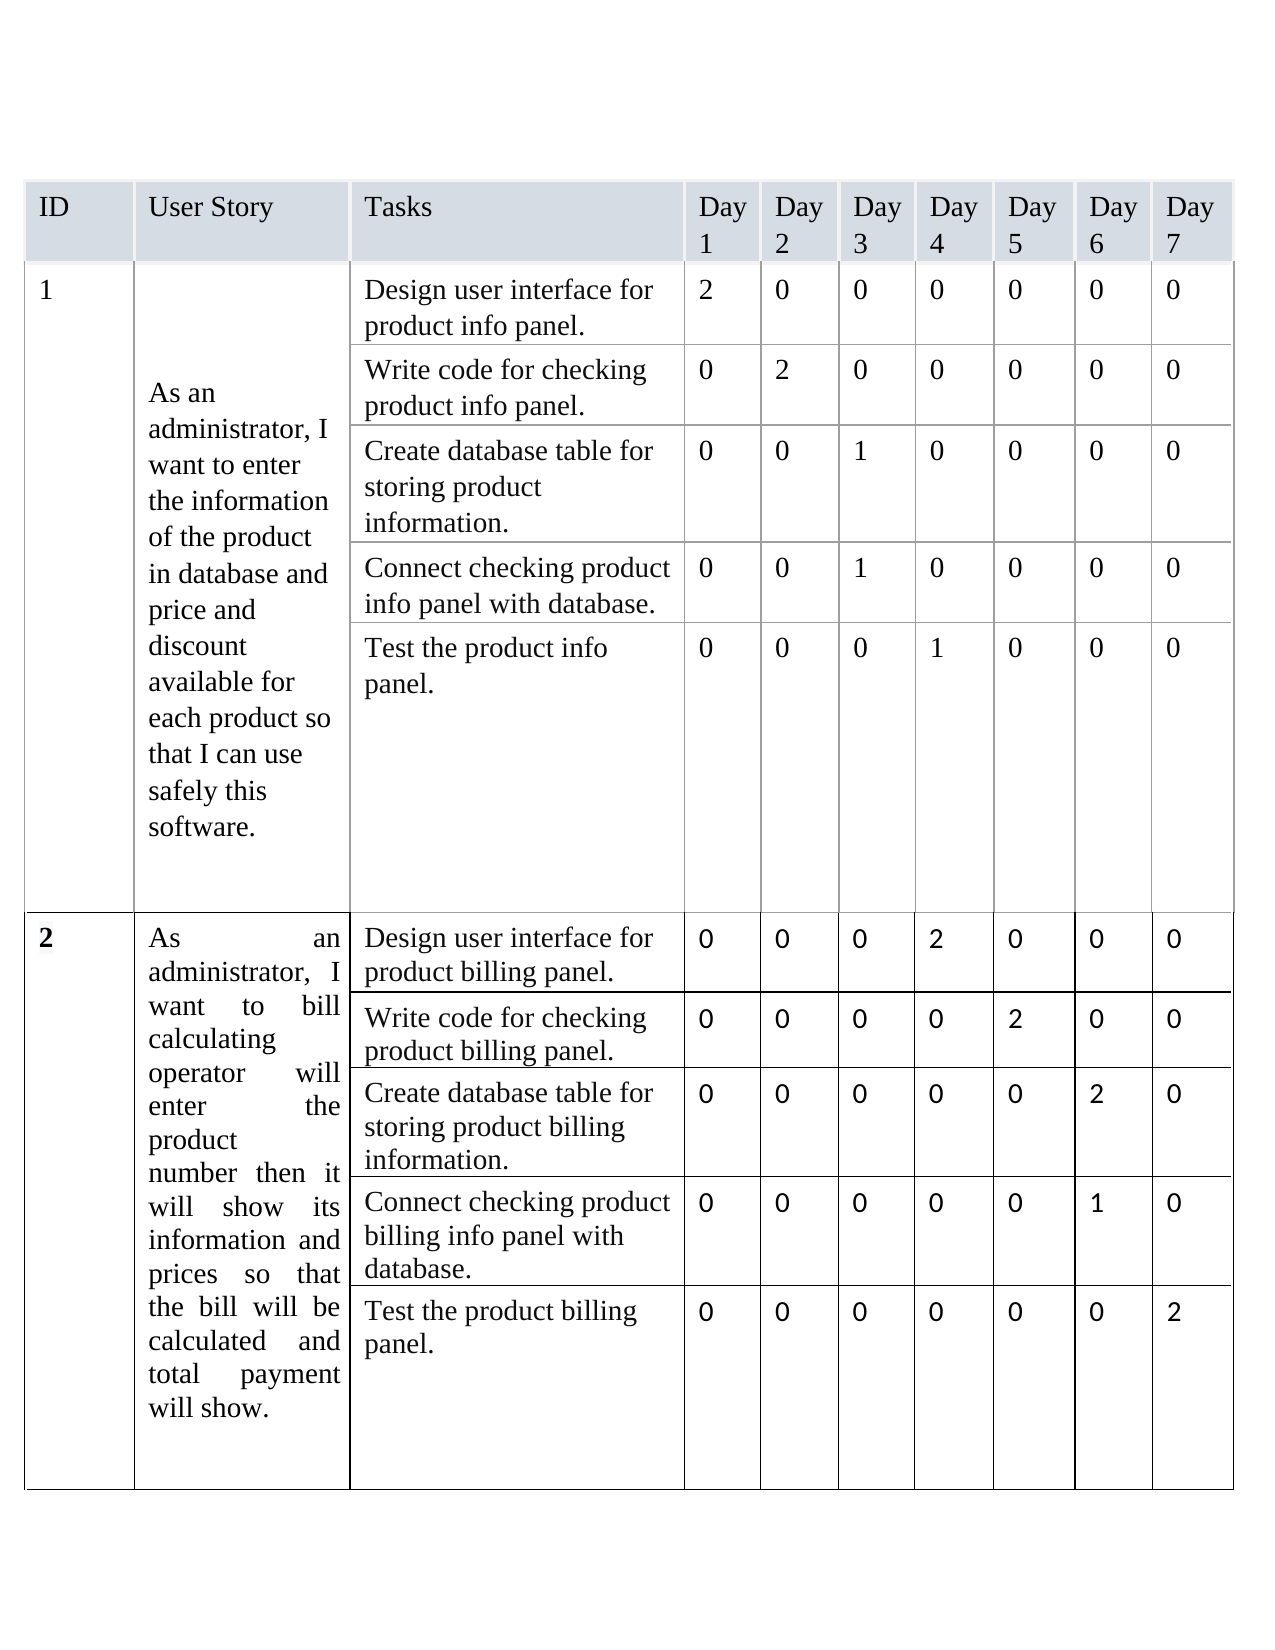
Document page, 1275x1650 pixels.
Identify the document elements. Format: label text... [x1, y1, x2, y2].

table_cell 0 [995, 345, 1074, 424]
table_cell 0 [840, 623, 915, 912]
table_cell 0 [1153, 1176, 1233, 1285]
table_cell 0 [761, 1286, 838, 1489]
table_cell 0 [916, 265, 993, 343]
table_cell 0 [1076, 993, 1152, 1067]
table_cell 2 [1076, 1068, 1152, 1176]
table_cell 2 [915, 913, 993, 991]
table_cell 0 [685, 1286, 760, 1489]
table_cell 0 [915, 993, 993, 1067]
table_cell 0 [916, 345, 993, 424]
table_cell 0 [762, 426, 838, 541]
table_cell 0 [995, 623, 1074, 912]
table_cell 0 [994, 1286, 1074, 1489]
table_cell 0 [994, 1068, 1074, 1176]
table_cell 0 [994, 1177, 1074, 1285]
table_cell 0 [840, 265, 915, 343]
table_cell 0 [916, 543, 993, 622]
table_cell Test the product billing panel. [351, 1286, 684, 1489]
table_cell Create database table for storing product billing information. [351, 1068, 684, 1176]
table_cell 0 [685, 543, 760, 622]
table_cell 2 [25, 912, 134, 1489]
table_cell 0 [1076, 543, 1151, 622]
table_cell 0 [685, 913, 760, 991]
table_cell 0 [685, 426, 760, 541]
table_cell 0 [839, 1286, 914, 1489]
table_cell Connect checking product billing info panel with database. [351, 1177, 684, 1285]
table_cell 0 [685, 1068, 760, 1176]
table_cell 0 [1152, 261, 1233, 343]
table_cell 0 [1076, 265, 1151, 343]
table_cell 0 [915, 1177, 993, 1285]
table_cell 0 [761, 993, 838, 1067]
table_cell Connect checking product info panel with database. [351, 543, 684, 622]
table_cell As an administrator, I want to bill calculating operator will enter the product number then it will show its information and prices so that the bill will be calculated and total payment will show. [135, 913, 349, 1489]
table_header Day 2 [762, 182, 837, 261]
table_cell Write code for checking product billing panel. [351, 993, 684, 1067]
table_cell 1 [25, 262, 133, 912]
table_cell 0 [1076, 345, 1151, 424]
table_cell 0 [1076, 426, 1151, 541]
table_cell 0 [995, 265, 1074, 343]
table_header Day 3 [841, 182, 914, 261]
table_cell Test the product info panel. [351, 623, 684, 912]
table_cell 0 [762, 543, 838, 622]
table_cell 0 [762, 623, 838, 912]
table_cell 0 [915, 1286, 993, 1489]
table_header Day 1 [686, 182, 759, 261]
table_cell 0 [1153, 912, 1233, 991]
table_header ID [26, 182, 133, 261]
table_cell 2 [685, 265, 760, 343]
table_cell 0 [916, 426, 993, 541]
table_cell 0 [839, 913, 914, 991]
table_cell 0 [1153, 991, 1233, 1067]
table_cell 0 [761, 1068, 838, 1176]
table_cell 0 [1152, 344, 1233, 424]
table_cell 0 [839, 1068, 914, 1176]
table_cell 0 [839, 993, 914, 1067]
table_cell 0 [1076, 623, 1151, 912]
table_cell 0 [1076, 913, 1152, 991]
table_cell 0 [1076, 1286, 1152, 1489]
table_cell 0 [840, 345, 915, 424]
table_cell 0 [685, 1177, 760, 1285]
table_header Day 5 [995, 182, 1073, 261]
table_cell 0 [685, 345, 760, 424]
table_cell 0 [995, 543, 1074, 622]
table_header Tasks [352, 182, 683, 261]
table_cell 0 [685, 623, 760, 912]
table_cell 2 [762, 345, 838, 424]
table_cell Design user interface for product info panel. [351, 265, 684, 343]
table_cell Design user interface for product billing panel. [351, 913, 684, 991]
table_cell 0 [1152, 541, 1233, 622]
table_cell Write code for checking product info panel. [351, 345, 684, 424]
table_cell 0 [1152, 424, 1233, 541]
table_cell 0 [685, 993, 760, 1067]
table_cell 0 [994, 913, 1074, 991]
table_cell 0 [839, 1177, 914, 1285]
table_cell 0 [762, 265, 838, 343]
table_cell 0 [1152, 622, 1233, 912]
table_cell 1 [840, 426, 915, 541]
table_cell 0 [915, 1068, 993, 1176]
table_cell As an administrator, I want to enter the information of the product in database and price and discount available for each product so that I can use safely this software. [135, 265, 349, 912]
table_cell 1 [840, 543, 915, 622]
table_cell 1 [916, 623, 993, 912]
table_cell 2 [1153, 1285, 1233, 1489]
table_cell Create database table for storing product information. [351, 426, 684, 541]
table_cell 0 [761, 913, 838, 991]
table_cell 1 [1076, 1177, 1152, 1285]
table_header User Story [136, 182, 348, 261]
table_header Day 6 [1077, 182, 1150, 261]
table_header Day 4 [917, 182, 992, 261]
table_cell 0 [995, 426, 1074, 541]
table_cell 0 [1153, 1067, 1233, 1176]
table_header Day 7 [1153, 182, 1232, 261]
table_cell 0 [761, 1177, 838, 1285]
table_cell 2 [994, 993, 1074, 1067]
